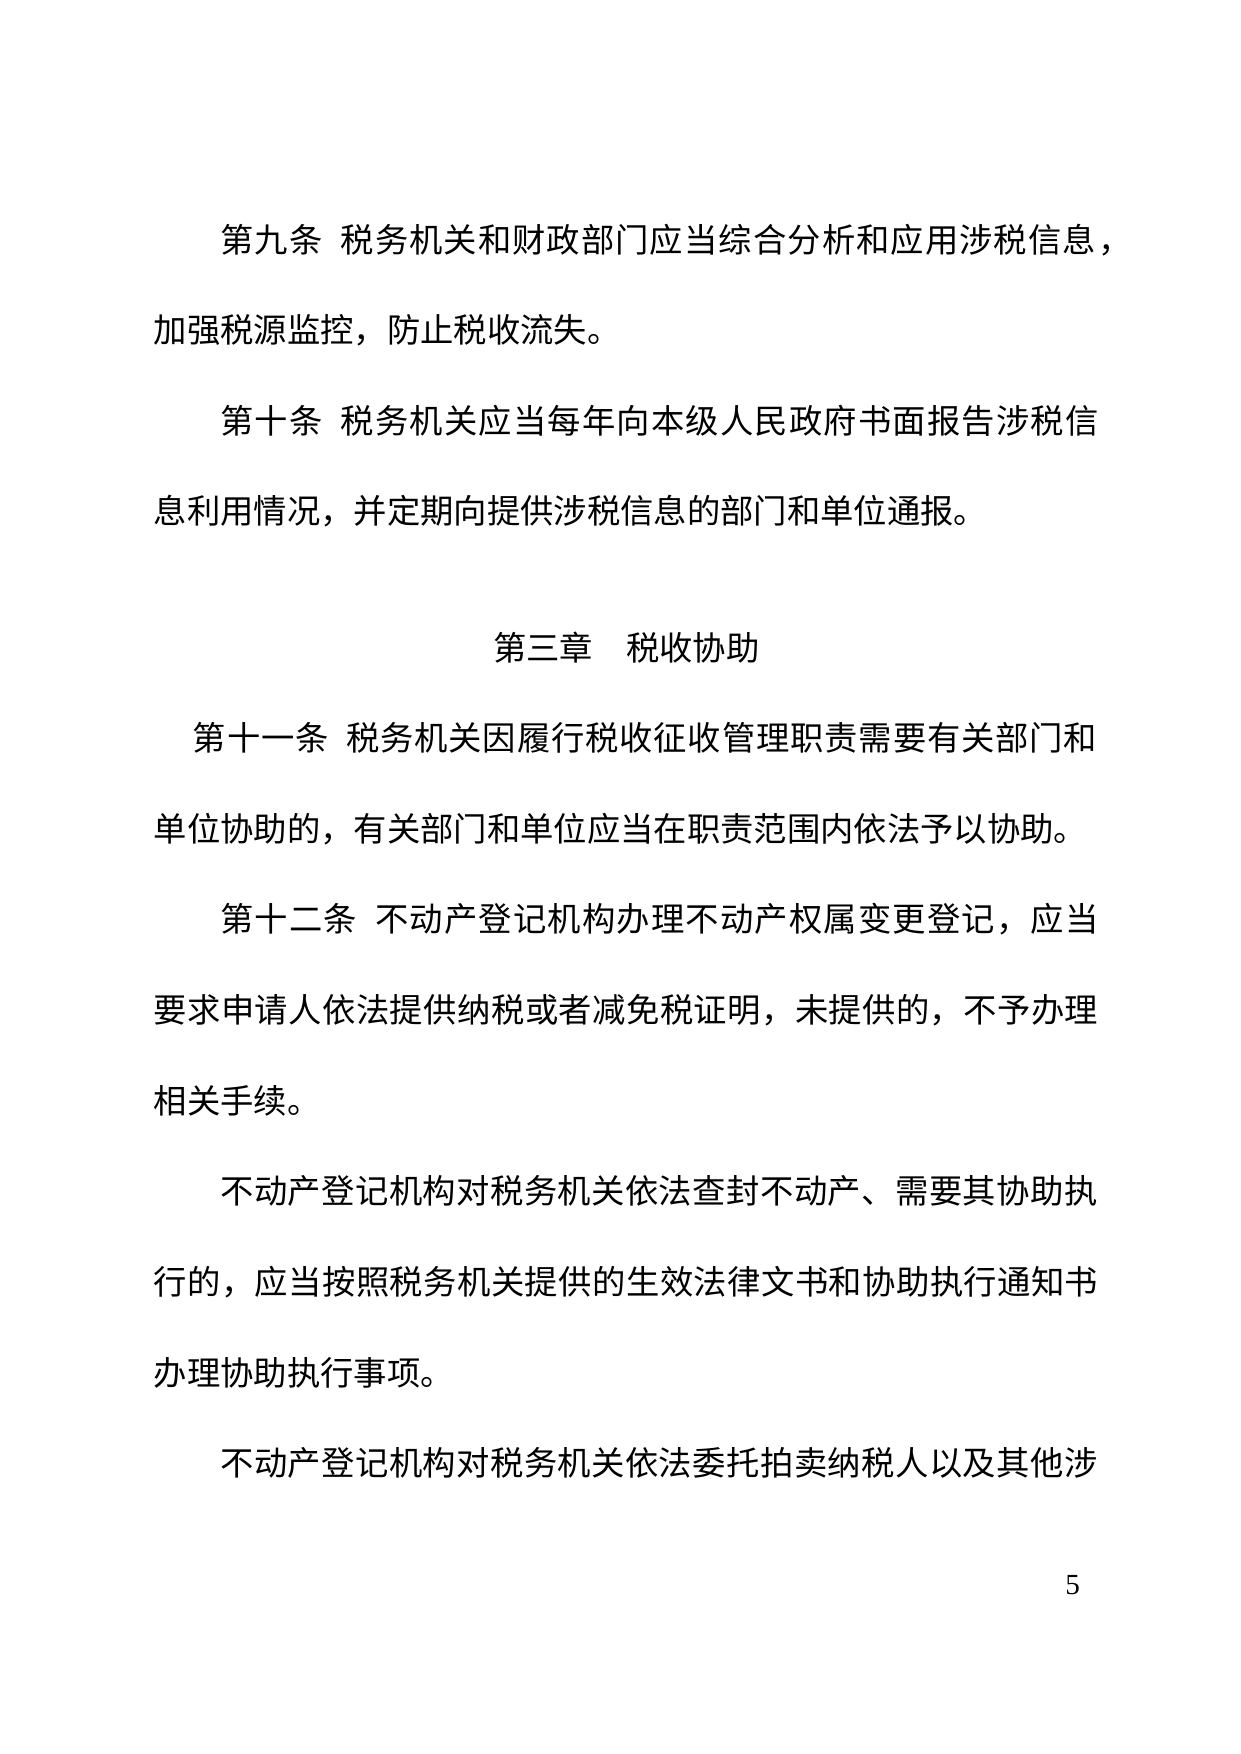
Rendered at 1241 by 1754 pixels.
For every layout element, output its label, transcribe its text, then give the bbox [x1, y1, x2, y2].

text 第十二条 不动产登记机构办理不动产权属变更登记，应当要求申请人依法提供纳税或者减免税证明，未提供的，不予办理相关手续。 [153, 872, 1098, 1144]
text 不动产登记机构对税务机关依法查封不动产、需要其协助执行的，应当按照税务机关提供的生效法律文书和协助执行通知书办理协助执行事项。 [153, 1144, 1098, 1416]
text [153, 1416, 1098, 1506]
text 第十条 税务机关应当每年向本级人民政府书面报告涉税信息利用情况，并定期向提供涉税信息的部门和单位通报。 [153, 373, 1098, 555]
text 第十一条 税务机关因履行税收征收管理职责需要有关部门和单位协助的，有关部门和单位应当在职责范围内依法予以协助。 [153, 691, 1098, 872]
list 税收协助 [153, 600, 1098, 691]
text 第九条 税务机关和财政部门应当综合分析和应用涉税信息，加强税源监控，防止税收流失。 [153, 192, 1098, 373]
